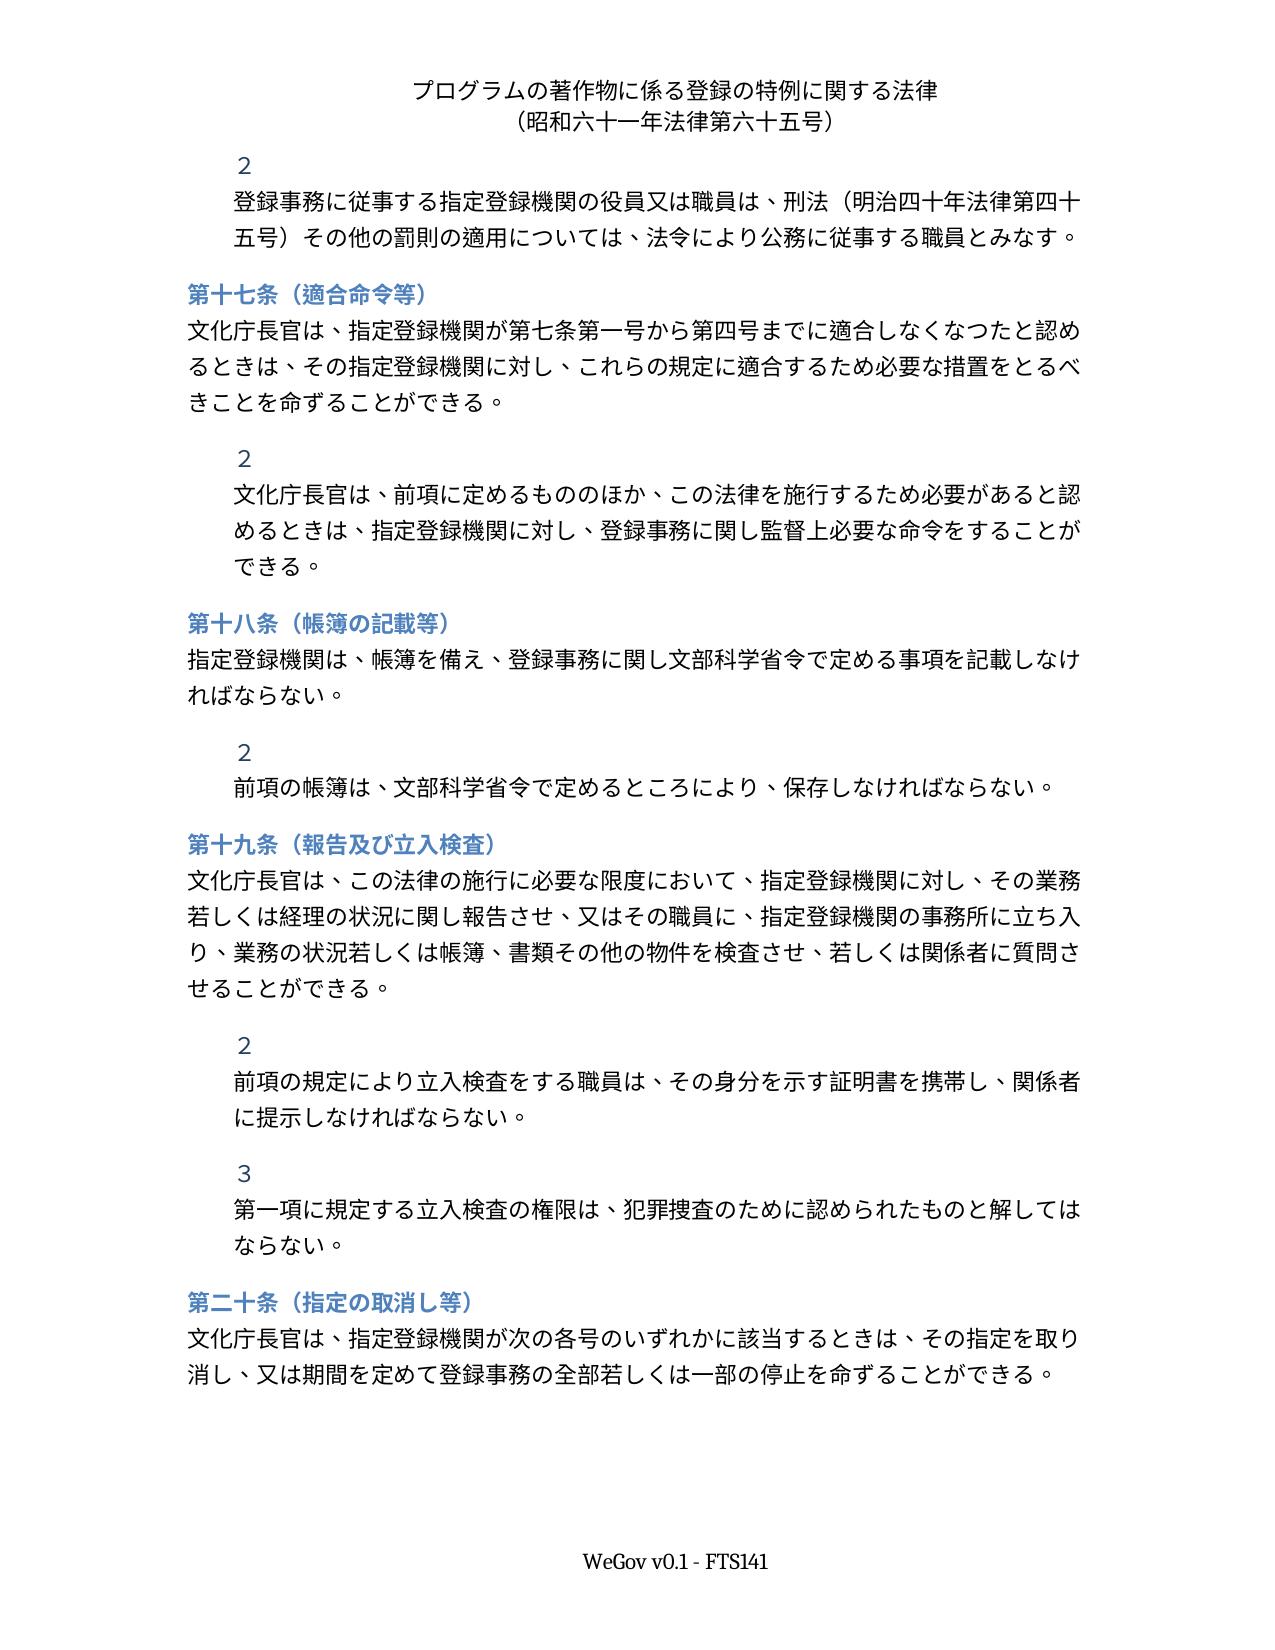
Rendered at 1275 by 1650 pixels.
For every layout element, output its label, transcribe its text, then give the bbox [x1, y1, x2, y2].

subtitle 第十八条（帳簿の記載等） [187, 608, 1087, 639]
subtitle 第十九条（報告及び立入検査） [187, 829, 1087, 860]
text 第一項に規定する立入検査の権限は、犯罪捜査のために認められたものと解してはならない。 [233, 1194, 1087, 1261]
text 文化庁長官は、この法律の施行に必要な限度において、指定登録機関に対し、その業務若しくは経理の状況に関し報告させ、又はその職員に、指定登録機関の事務所に立ち入り、業務の状況若しくは帳簿、書類その他の物件を検査させ、若しくは関係者に質問させることができる。 [187, 865, 1087, 1004]
subtitle 第二十条（指定の取消し等） [187, 1287, 1087, 1318]
text 登録事務に従事する指定登録機関の役員又は職員は、刑法（明治四十年法律第四十五号）その他の罰則の適用については、法令により公務に従事する職員とみなす。 [233, 186, 1087, 253]
text 文化庁長官は、指定登録機関が次の各号のいずれかに該当するときは、その指定を取り消し、又は期間を定めて登録事務の全部若しくは一部の停止を命ずることができる。 [187, 1323, 1087, 1390]
subtitle ２ [233, 736, 1087, 768]
text 指定登録機関は、帳簿を備え、登録事務に関し文部科学省令で定める事項を記載しなければならない。 [187, 644, 1087, 711]
subtitle ３ [233, 1158, 1087, 1189]
text 前項の帳簿は、文部科学省令で定めるところにより、保存しなければならない。 [233, 772, 1087, 804]
text 文化庁長官は、指定登録機関が第七条第一号から第四号までに適合しなくなつたと認めるときは、その指定登録機関に対し、これらの規定に適合するため必要な措置をとるべきことを命ずることができる。 [187, 314, 1087, 418]
subtitle ２ [233, 443, 1087, 474]
text 文化庁長官は、前項に定めるもののほか、この法律を施行するため必要があると認めるときは、指定登録機関に対し、登録事務に関し監督上必要な命令をすることができる。 [233, 479, 1087, 582]
subtitle 第十七条（適合命令等） [187, 279, 1087, 310]
subtitle ２ [233, 150, 1087, 181]
subtitle ２ [233, 1030, 1087, 1061]
text 前項の規定により立入検査をする職員は、その身分を示す証明書を携帯し、関係者に提示しなければならない。 [233, 1066, 1087, 1133]
